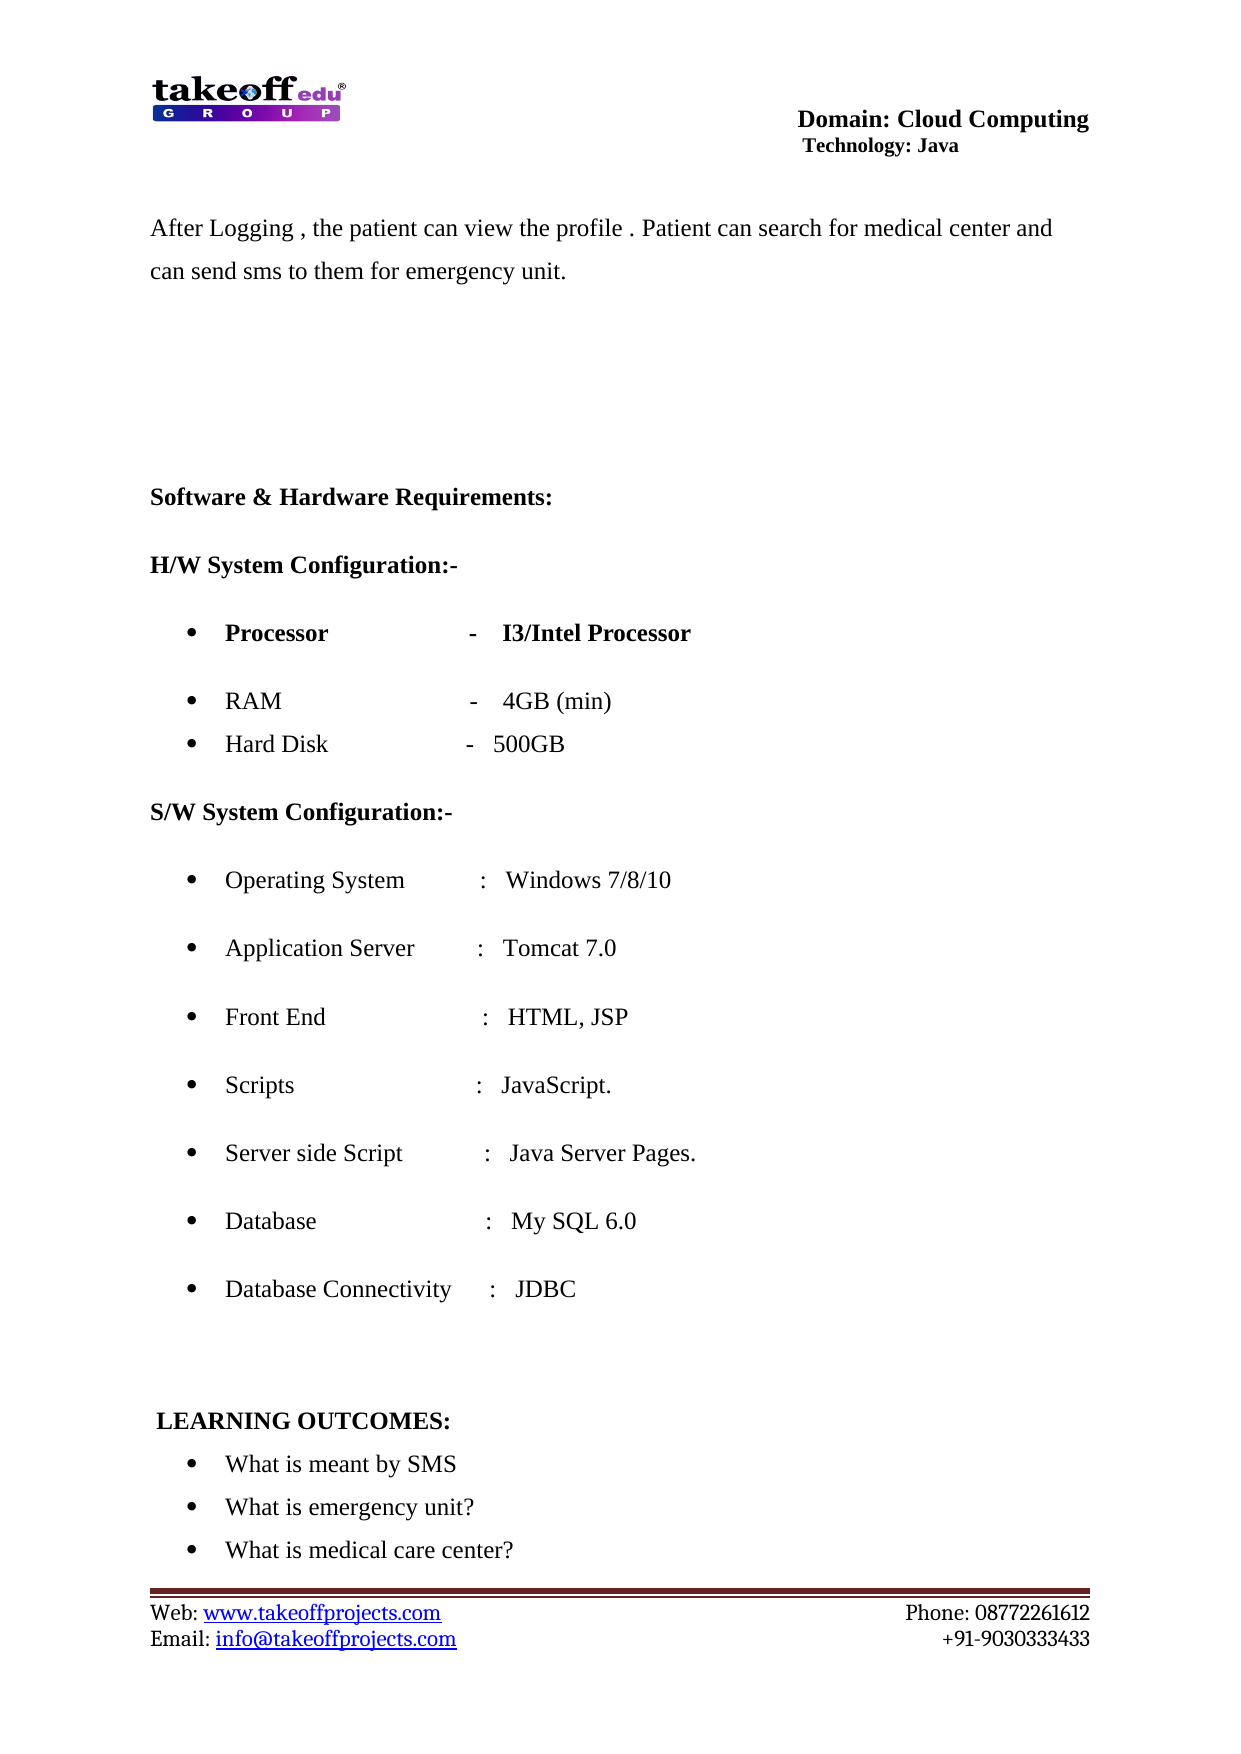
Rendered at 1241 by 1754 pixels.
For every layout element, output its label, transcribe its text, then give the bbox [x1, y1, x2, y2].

list Operating System : Windows 7/8/10 [187, 865, 1090, 894]
list Application Server : Tomcat 7.0 [187, 933, 1090, 962]
list Front End : HTML, JSP [187, 1002, 1090, 1030]
list What is medical care center? [187, 1536, 1090, 1564]
text Software & Hardware Requirements: [150, 482, 1090, 510]
list Scripts : JavaScript. [187, 1070, 1090, 1098]
list What is meant by SMS [187, 1449, 1090, 1478]
text S/W System Configuration:- [150, 797, 1090, 826]
subtitle Processor - I3/Intel Processor [187, 618, 1090, 647]
list Database Connectivity : JDBC [187, 1274, 1090, 1303]
list Database : My SQL 6.0 [187, 1206, 1090, 1235]
list What is emergency unit? [187, 1492, 1090, 1521]
subtitle H/W System Configuration:- [150, 550, 1090, 578]
list Hard Disk - 500GB [187, 729, 1090, 758]
list RAM - 4GB (min) [187, 686, 1090, 715]
list Server side Script : Java Server Pages. [187, 1138, 1090, 1167]
picture [150, 73, 348, 128]
text LEARNING OUTCOMES: [150, 1406, 1090, 1435]
text After Logging , the patient can view the profile . Patient can search for medical center and can send sms to them for emergency unit. [150, 213, 1090, 285]
